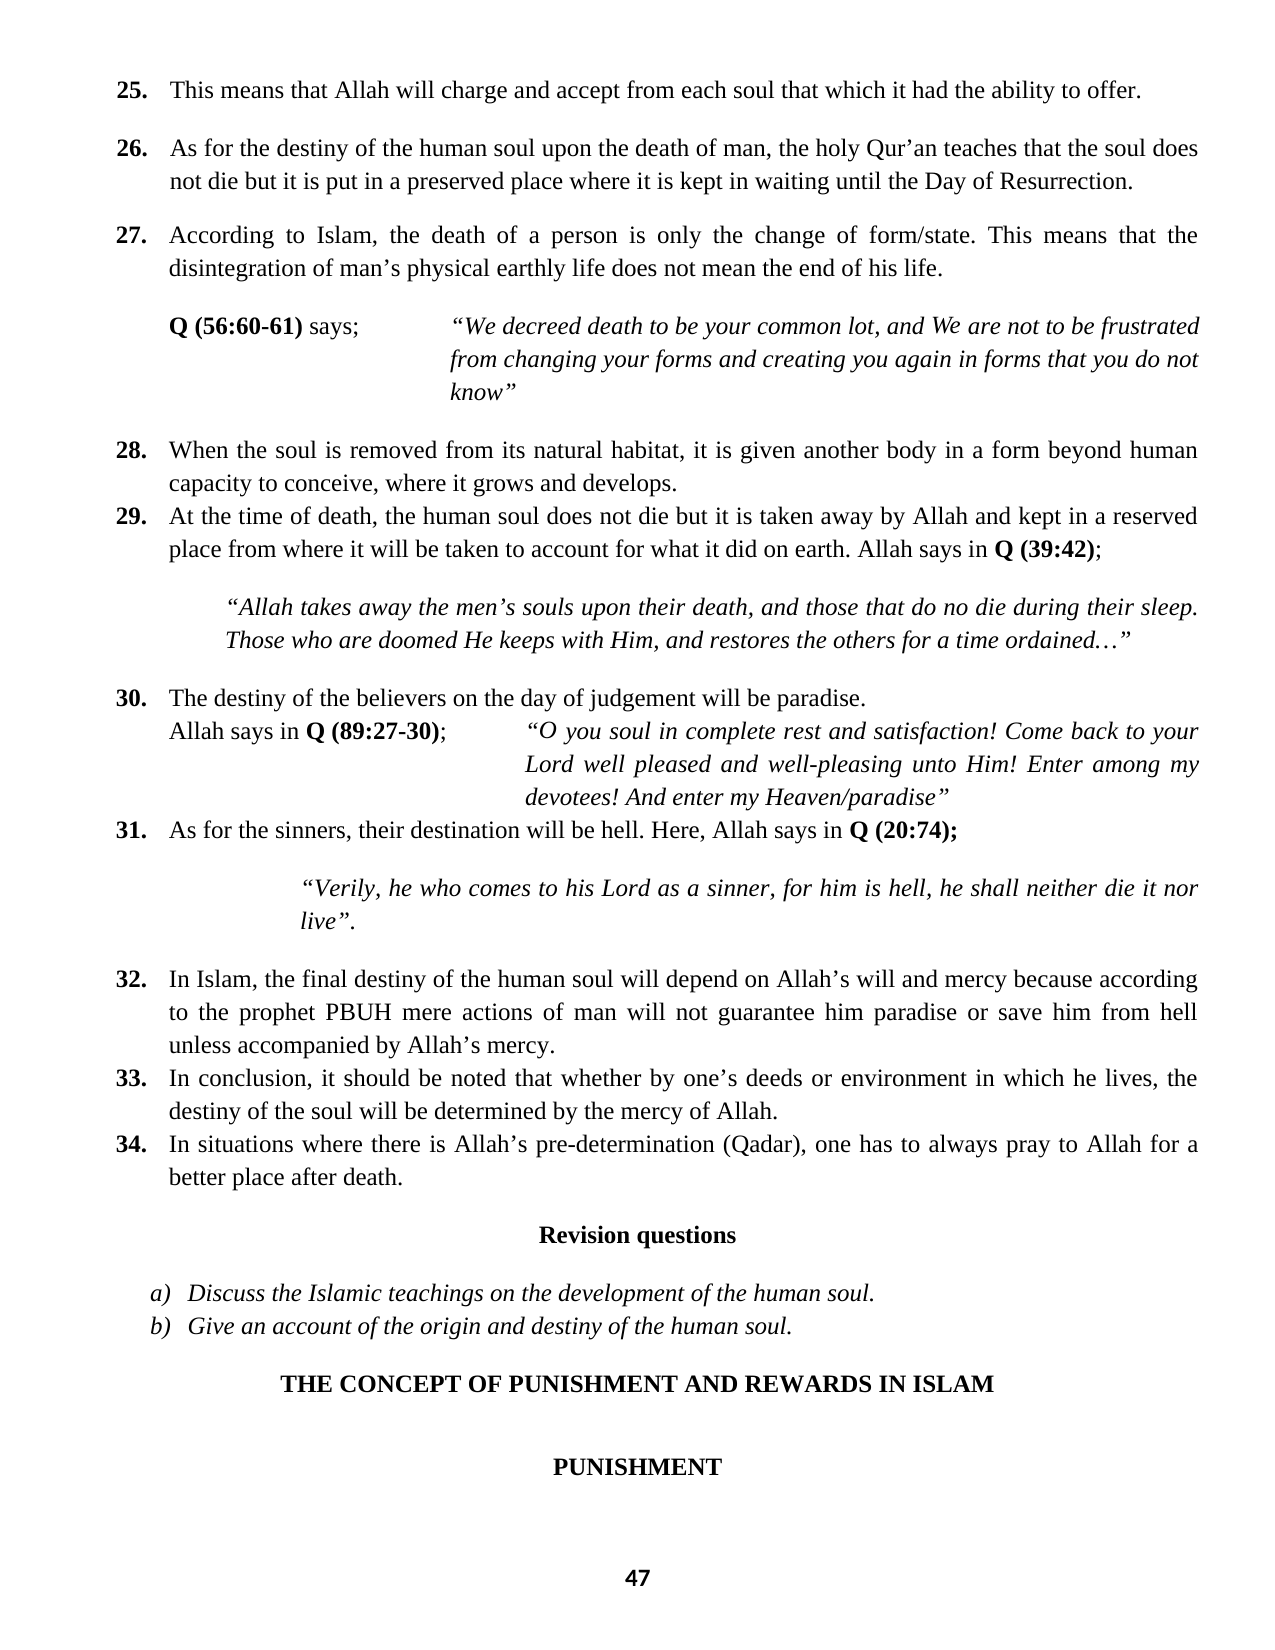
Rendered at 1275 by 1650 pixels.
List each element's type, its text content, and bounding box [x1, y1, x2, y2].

list As for the destiny of the human soul upon the death of man, the holy Qur’an teaches that the soul does not die but it is put in a preserved place where it is kept in waiting until the Day of Resurrection. [132, 133, 1200, 195]
list In situations where there is Allah’s pre-determination (Qadar), one has to always pray to Allah for a better place after death. [131, 1129, 1200, 1191]
list In conclusion, it should be noted that whether by one’s deeds or environment in which he lives, the destiny of the soul will be determined by the mercy of Allah. [131, 1063, 1200, 1125]
list When the soul is removed from its natural habitat, it is given another body in a form beyond human capacity to conceive, where it grows and develops. [131, 435, 1200, 497]
text Q (56:60-61) says; “We decreed death to be your common lot, and are not to be frustrated from changing your forms and creating you again in forms that you do not know” [169, 311, 1200, 406]
text THE CONCEPT OF PUNISHMENT AND REWARDS IN ISLAM [75, 1369, 1200, 1398]
list Allah says in Q (89:27-30); “ you soul in complete rest and satisfaction! Come back to your Lord well pleased and well-pleasing unto Him! Enter among my devotees! And enter my Heaven/paradise” [169, 716, 1200, 811]
text “Allah takes away the men’s souls upon their death, and those that do no die during their sleep. Those who are doomed He keeps with Him, and restores the others for a time ordained…” [225, 592, 1200, 654]
list Discuss the Islamic teachings on the development of the human soul. [150, 1278, 1200, 1307]
list In Islam, the final destiny of the human soul will depend on Allah’s will and mercy because according to the prophet PBUH mere actions of man will not guarantee him paradise or save him from hell unless accompanied by Allah’s mercy. [131, 964, 1200, 1059]
text PUNISHMENT [75, 1452, 1200, 1481]
list The destiny of the believers on the day of judgement will be paradise. [131, 683, 1200, 712]
list According to Islam, the death of a person is only the change of form/state. This means that the disintegration of man’s physical earthly life does not mean the end of his life. [131, 220, 1200, 282]
text Revision questions [75, 1220, 1200, 1249]
text “Verily, he who comes to his Lord as a sinner, for him is hell, he shall neither die it nor live”. [300, 873, 1200, 935]
list At the time of death, the human soul does not die but it is taken away by Allah and kept in a reserved place from where it will be taken to account for what it did on earth. Allah says in Q (39:42); [131, 501, 1200, 563]
list As for the sinners, their destination will be hell. Here, Allah says in Q (20:74); [131, 815, 1200, 844]
list Give an account of the origin and destiny of the human soul. [150, 1311, 1200, 1340]
list This means that Allah will charge and accept from each soul that which it had the ability to offer. [132, 75, 1200, 104]
